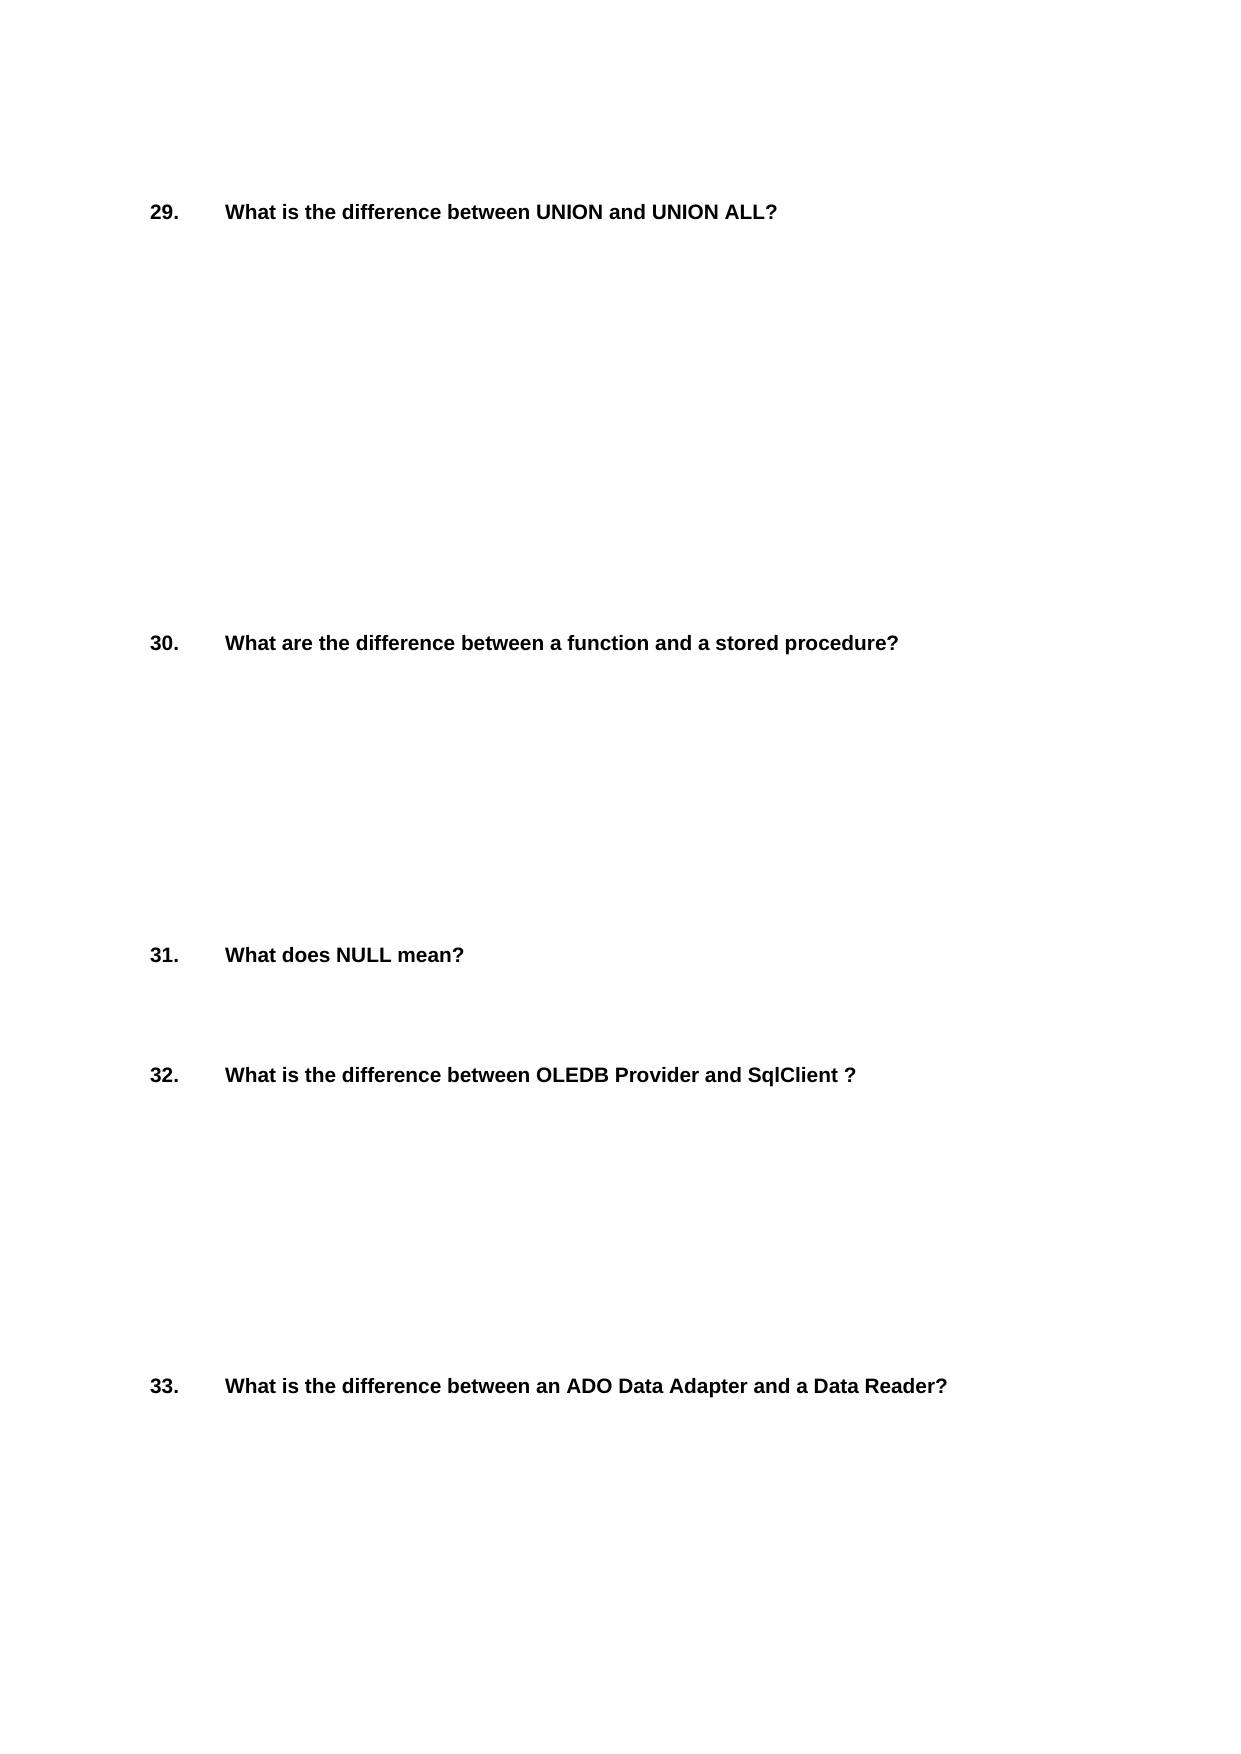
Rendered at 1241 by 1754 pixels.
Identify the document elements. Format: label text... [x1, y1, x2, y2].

list What does NULL mean? [150, 943, 1090, 967]
list What is the difference between OLEDB Provider and SqlClient ? [150, 1062, 1090, 1086]
list What is the difference between UNION and UNION ALL? [150, 200, 1090, 224]
list What is the difference between an ADO Data Adapter and a Data Reader? [150, 1374, 1090, 1398]
list What are the difference between a function and a stored procedure? [150, 631, 1090, 655]
